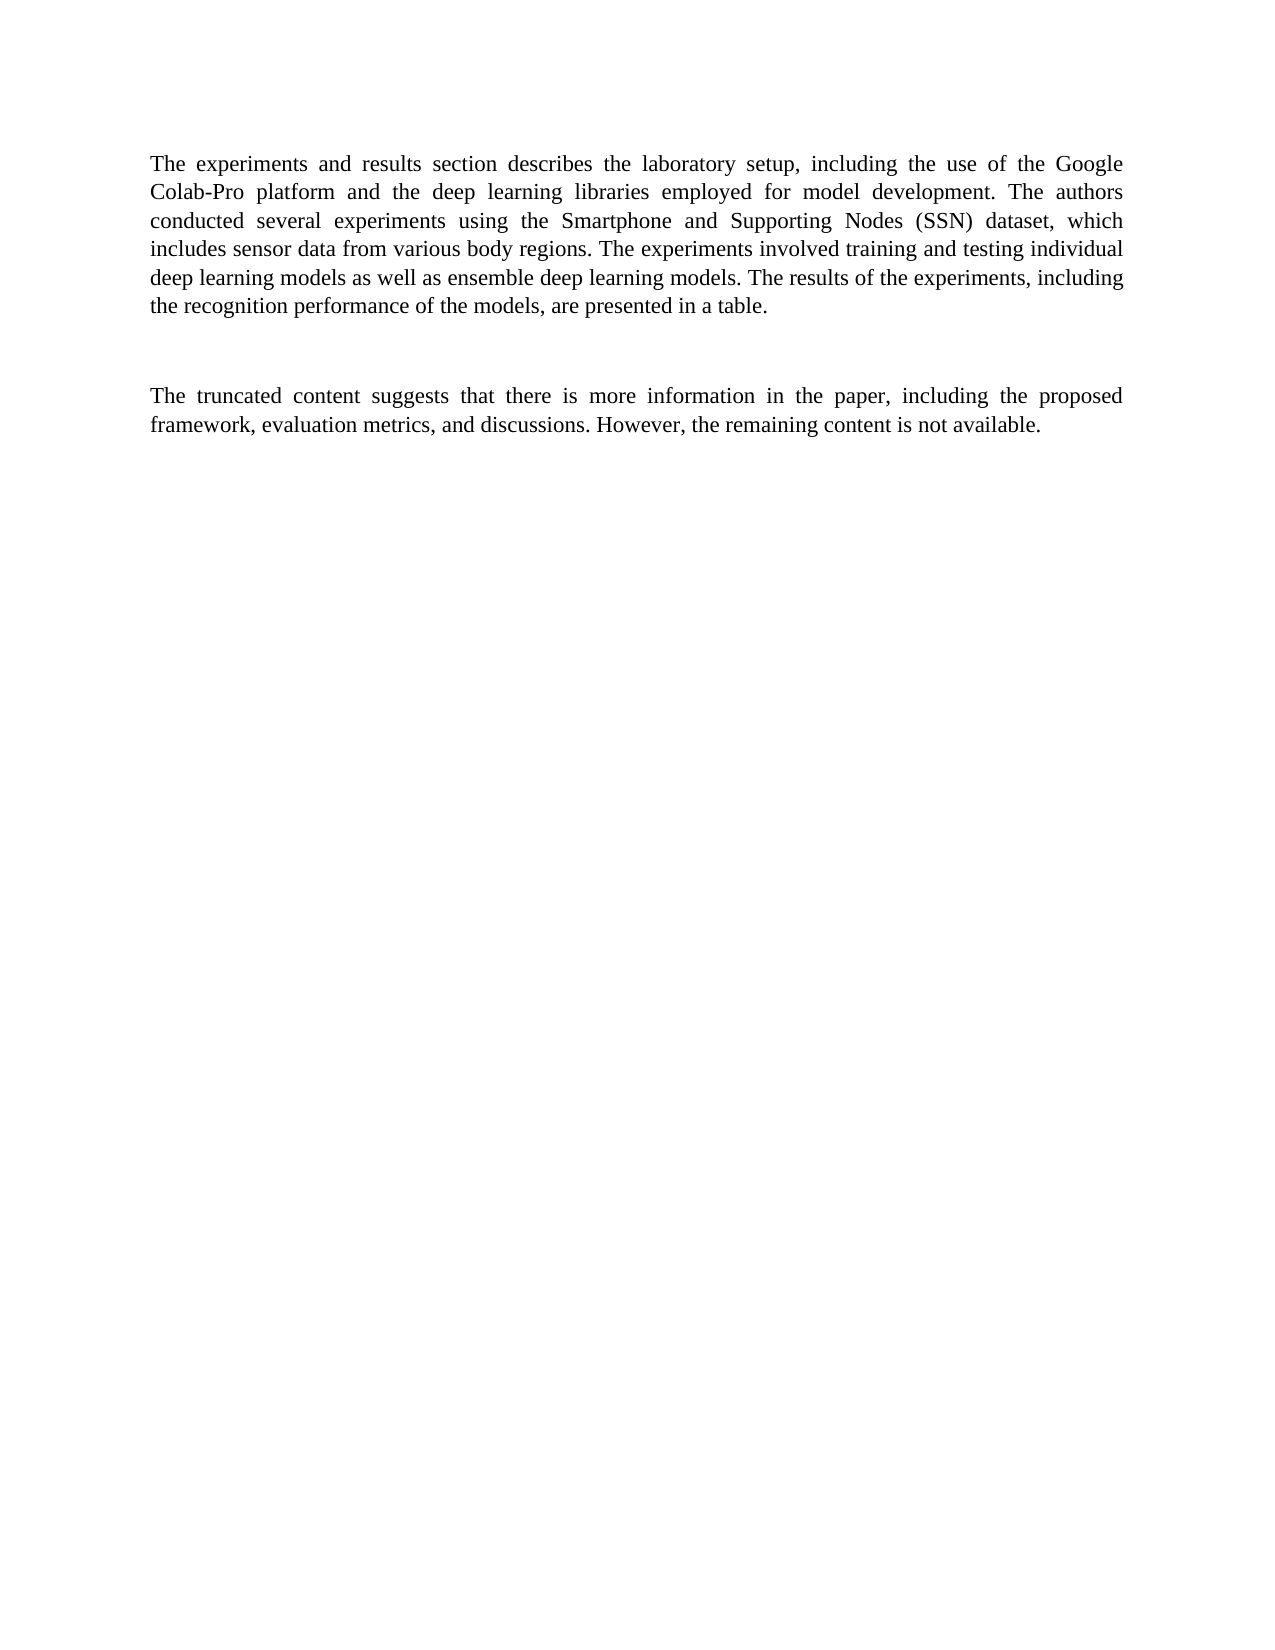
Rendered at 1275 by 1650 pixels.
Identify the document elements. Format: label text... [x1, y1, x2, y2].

text The experiments and results section describes the laboratory setup, including the use of the Google Colab-Pro platform and the deep learning libraries employed for model development. The authors conducted several experiments using the Smartphone and Supporting Nodes (SSN) dataset, which includes sensor data from various body regions. The experiments involved training and testing individual deep learning models as well as ensemble deep learning models. The results of the experiments, including the recognition performance of the models, are presented in a table. [150, 150, 1125, 318]
text The truncated content suggests that there is more information in the paper, including the proposed framework, evaluation metrics, and discussions. However, the remaining content is not available. [150, 382, 1125, 437]
